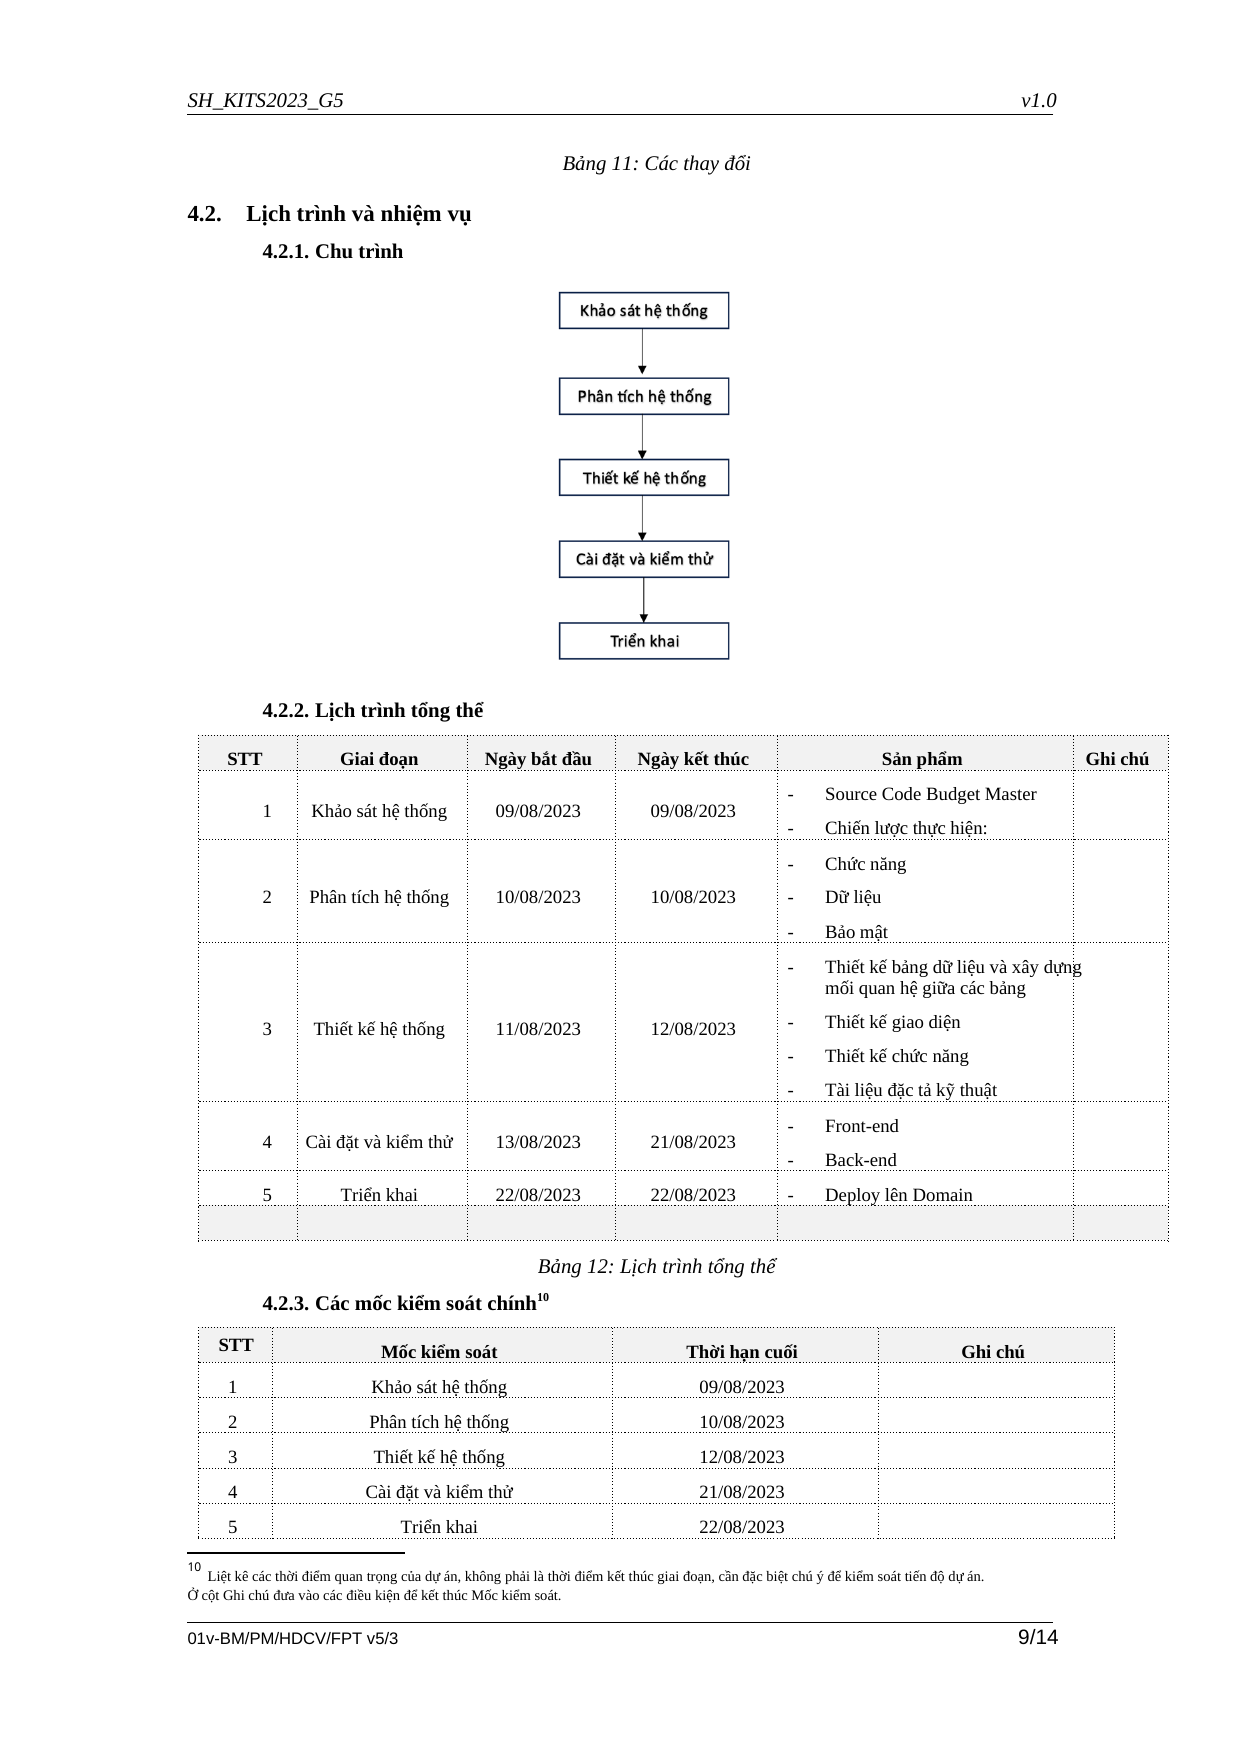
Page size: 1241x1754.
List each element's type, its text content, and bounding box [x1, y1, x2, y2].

table_cell Phân tích hệ thống [297, 839, 468, 942]
table_cell Cài đặt và kiểm thử [273, 1468, 612, 1502]
table_cell 09/08/2023 [613, 1362, 878, 1397]
table_cell 10/08/2023 [613, 1397, 878, 1432]
table_cell [1073, 1170, 1168, 1205]
table_cell Phân tích hệ thống [273, 1397, 612, 1432]
table_cell Cài đặt và kiểm thử [297, 1101, 468, 1170]
table_cell [778, 1205, 1073, 1240]
table_cell [297, 1205, 468, 1240]
table_cell 10/08/2023 [468, 839, 615, 942]
table_cell [615, 1205, 778, 1240]
table_header Ngày kết thúc [615, 735, 778, 770]
table_header Giai đoạn [297, 735, 468, 770]
table_cell 2 [199, 1397, 273, 1432]
table_header Ghi chú [878, 1327, 1114, 1362]
subtitle Chu trình [262, 239, 1053, 263]
table_cell Triển khai [297, 1170, 468, 1205]
subtitle Các mốc kiểm soát chính [262, 1290, 1053, 1314]
table_cell [1073, 770, 1168, 839]
table_cell [878, 1432, 1114, 1467]
table_header STT [199, 735, 297, 770]
table_cell [199, 1101, 297, 1170]
table_cell 5 [199, 1503, 273, 1538]
table_cell [199, 770, 297, 839]
table_cell Front-end Back-end [778, 1101, 1073, 1170]
table_cell [468, 1205, 615, 1240]
table_cell [199, 1205, 297, 1240]
table_cell 09/08/2023 [615, 770, 778, 839]
table_cell Deploy lên Domain [778, 1170, 1073, 1205]
table_header Thời hạn cuối [613, 1327, 878, 1362]
table_cell [1073, 839, 1168, 942]
table_cell 1 [199, 1362, 273, 1397]
table_cell Khảo sát hệ thống [273, 1362, 612, 1397]
table_cell 21/08/2023 [615, 1101, 778, 1170]
table_header Sản phẩm [778, 735, 1073, 770]
table_cell [199, 839, 297, 942]
table_cell 13/08/2023 [468, 1101, 615, 1170]
table_cell Khảo sát hệ thống [297, 770, 468, 839]
table_cell [1073, 1101, 1168, 1170]
table_cell [878, 1468, 1114, 1502]
table_header Ghi chú [1073, 735, 1168, 770]
table_cell [878, 1362, 1114, 1397]
table_cell 22/08/2023 [615, 1170, 778, 1205]
table_header STT [199, 1327, 273, 1362]
table_cell [199, 1170, 297, 1205]
table_cell Triển khai [273, 1503, 612, 1538]
table_cell 4 [199, 1468, 273, 1502]
table_cell 21/08/2023 [613, 1468, 878, 1502]
subtitle Lịch trình tổng thể [262, 698, 1053, 722]
table_cell Source Code Budget Master Chiến lược thực hiện: [778, 770, 1073, 839]
picture [542, 275, 755, 686]
table_cell [878, 1503, 1114, 1538]
table_cell 22/08/2023 [468, 1170, 615, 1205]
subtitle Lịch trình và nhiệm vụ [187, 200, 1053, 227]
table_cell 09/08/2023 [468, 770, 615, 839]
table_cell 12/08/2023 [615, 942, 778, 1101]
table_cell [199, 942, 297, 1101]
table_cell 12/08/2023 [613, 1432, 878, 1467]
table_header Ngày bắt đầu [468, 735, 615, 770]
table_cell Thiết kế bảng dữ liệu và xây dựng mối quan hệ giữa các bảng Thiết kế giao diện Thiết kế chức năng Tài liệu đặc tả kỹ thuật [778, 942, 1073, 1101]
table_cell 3 [199, 1432, 273, 1467]
table_cell Chức năng Dữ liệu Bảo mật [778, 839, 1073, 942]
table_cell [1073, 1205, 1168, 1240]
table_cell 22/08/2023 [613, 1503, 878, 1538]
table_header Mốc kiểm soát [273, 1327, 612, 1362]
table_cell Thiết kế hệ thống [297, 942, 468, 1101]
text Bảng : Các thay đổi [262, 151, 1053, 175]
table_cell Thiết kế hệ thống [273, 1432, 612, 1467]
table_cell [878, 1397, 1114, 1432]
table_cell 10/08/2023 [615, 839, 778, 942]
table_cell [1073, 942, 1168, 1101]
text Bảng : Lịch trình tổng thể [262, 1254, 1053, 1278]
table_cell 11/08/2023 [468, 942, 615, 1101]
